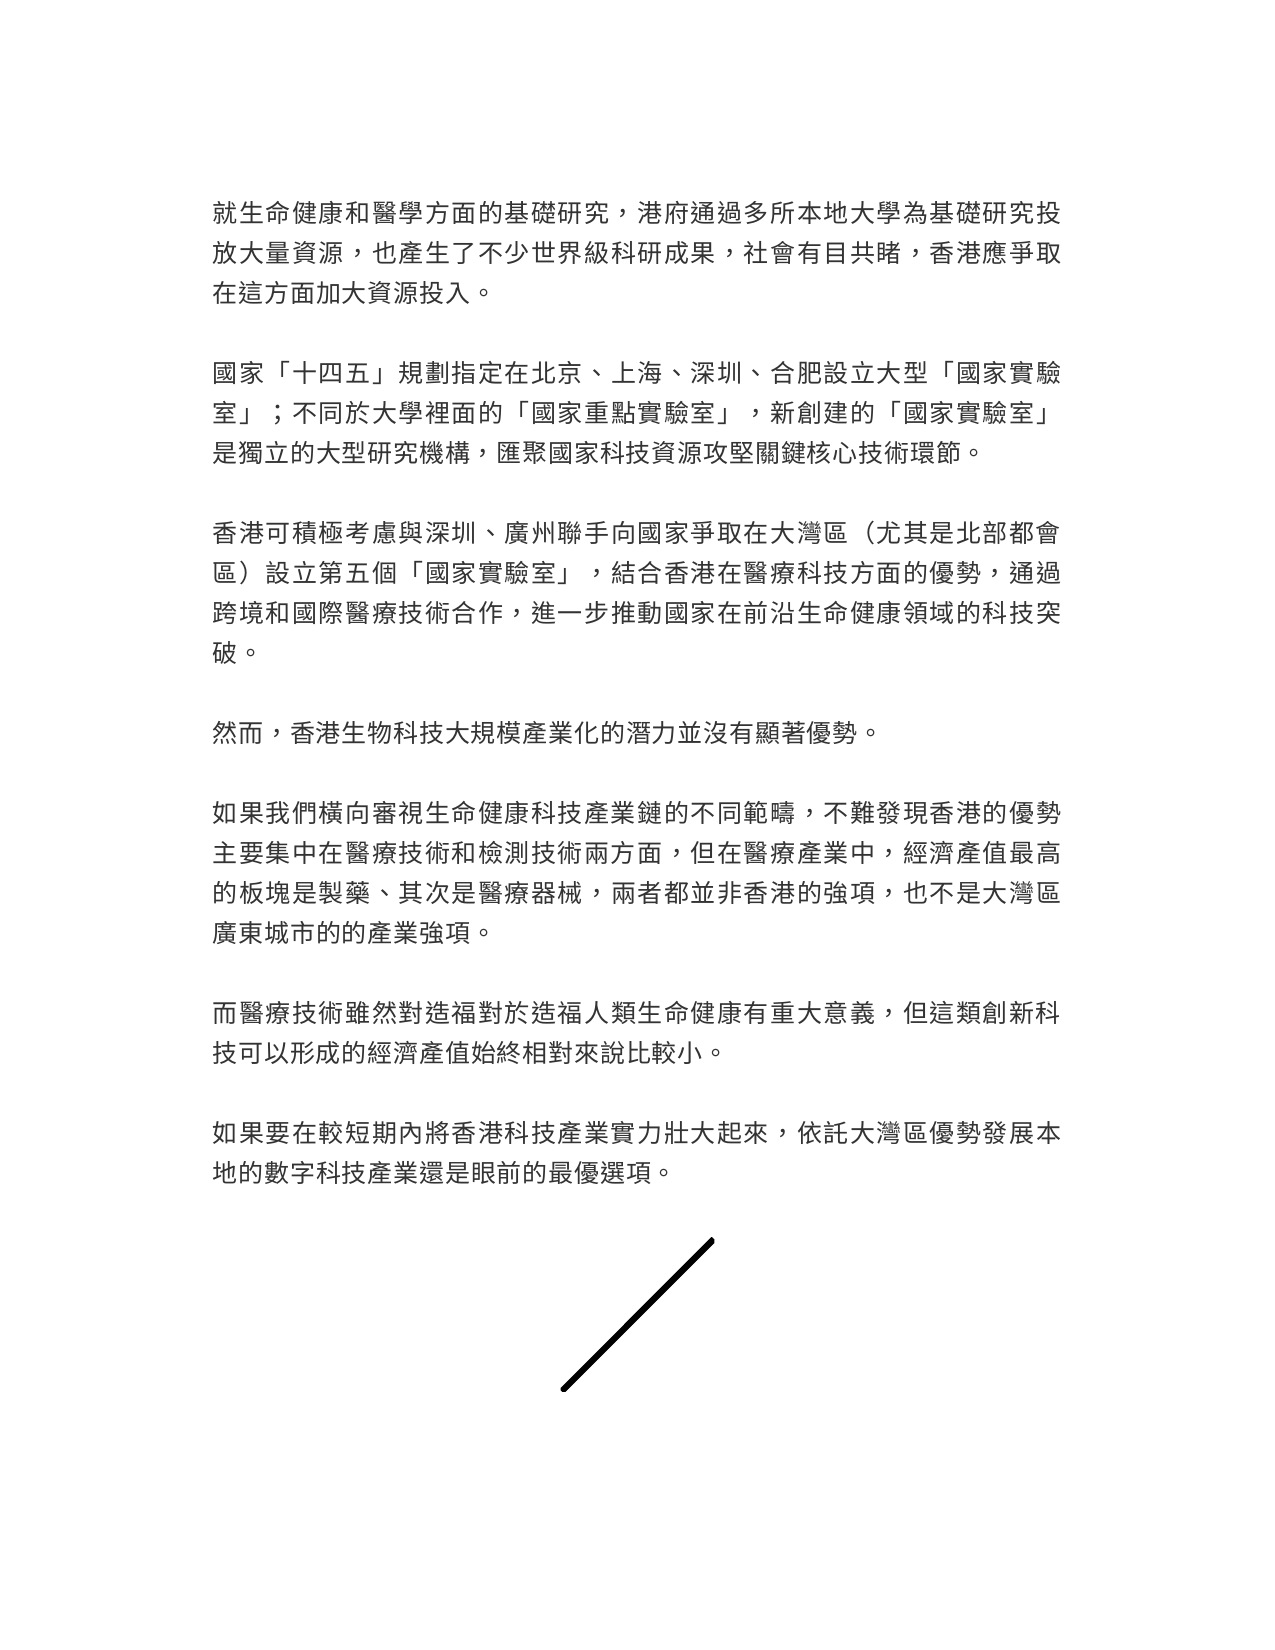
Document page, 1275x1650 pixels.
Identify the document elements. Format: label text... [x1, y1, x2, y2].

text 香港可積極考慮與深圳、廣州聯手向國家爭取在大灣區（尤其是北部都會區）設立第五個「國家實驗室」，結合香港在醫療科技方面的優勢，通過跨境和國際醫療技術合作，進一步推動國家在前沿生命健康領域的科技突破。 [212, 510, 1062, 670]
text 國家「十四五」規劃指定在北京、上海、深圳、合肥設立大型「國家實驗室」；不同於大學裡面的「國家重點實驗室」，新創建的「國家實驗室」是獨立的大型研究機構，匯聚國家科技資源攻堅關鍵核心技術環節。 [212, 350, 1062, 470]
text 然而，香港生物科技大規模產業化的潛力並沒有顯著優勢。 [212, 710, 1062, 750]
text 如果要在較短期內將香港科技產業實力壯大起來，依託大灣區優勢發展本地的數字科技產業還是眼前的最優選項。 [212, 1110, 1062, 1190]
text 而醫療技術雖然對造福對於造福人類生命健康有重大意義，但這類創新科技可以形成的經濟產值始終相對來說比較小。 [212, 990, 1062, 1070]
text 就生命健康和醫學方面的基礎研究，港府通過多所本地大學為基礎研究投放大量資源，也產生了不少世界級科研成果，社會有目共睹，香港應爭取在這方面加大資源投入。 [212, 190, 1062, 310]
text 如果我們橫向審視生命健康科技產業鏈的不同範疇，不難發現香港的優勢主要集中在醫療技術和檢測技術兩方面，但在醫療產業中，經濟產值最高的板塊是製藥、其次是醫療器械，兩者都並非香港的強項，也不是大灣區廣東城市的的產業強項。 [212, 790, 1062, 950]
